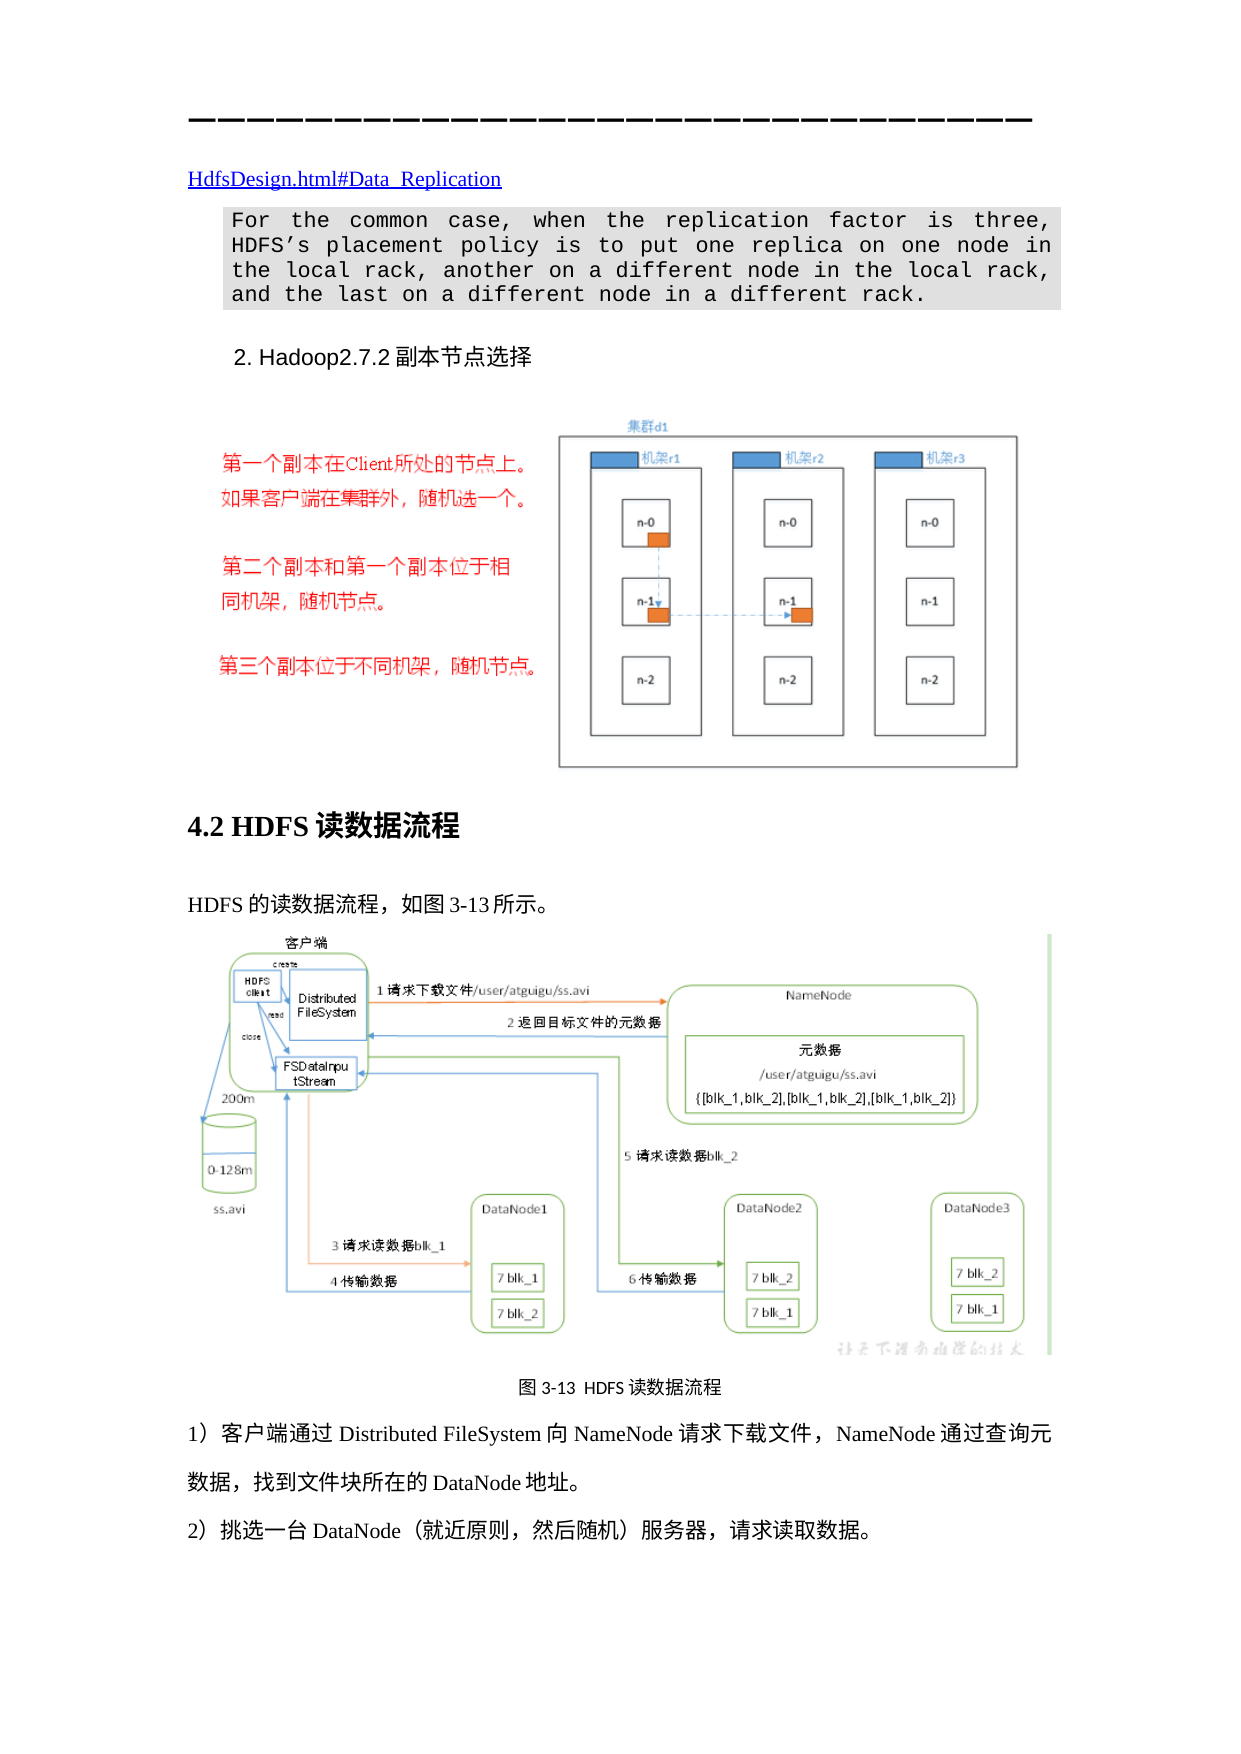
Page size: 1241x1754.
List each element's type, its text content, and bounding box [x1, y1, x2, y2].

picture [187, 388, 1053, 778]
text For the common case, when the replication factor is three, HDFS’s placement policy is to put one replica on one node in the local rack, another on a different node in the local rack, and the last on a different node in a different rack. [223, 207, 1061, 310]
text 2. Hadoop2.7.2副本节点选择 [187, 323, 1053, 388]
picture [187, 934, 1052, 1355]
text 图3-13 HDFS读数据流程 [187, 1370, 1053, 1402]
text 1）客户端通过Distributed FileSystem向NameNode请求下载文件，NameNode通过查询元数据，找到文件块所在的DataNode地址。 [187, 1416, 1053, 1497]
text 2）挑选一台DataNode（就近原则，然后随机）服务器，请求读取数据。 [187, 1513, 1053, 1545]
subtitle 4.2 HDFS读数据流程 [187, 791, 1053, 856]
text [187, 162, 1053, 194]
text HDFS的读数据流程，如图3-13所示。 [187, 886, 1053, 919]
